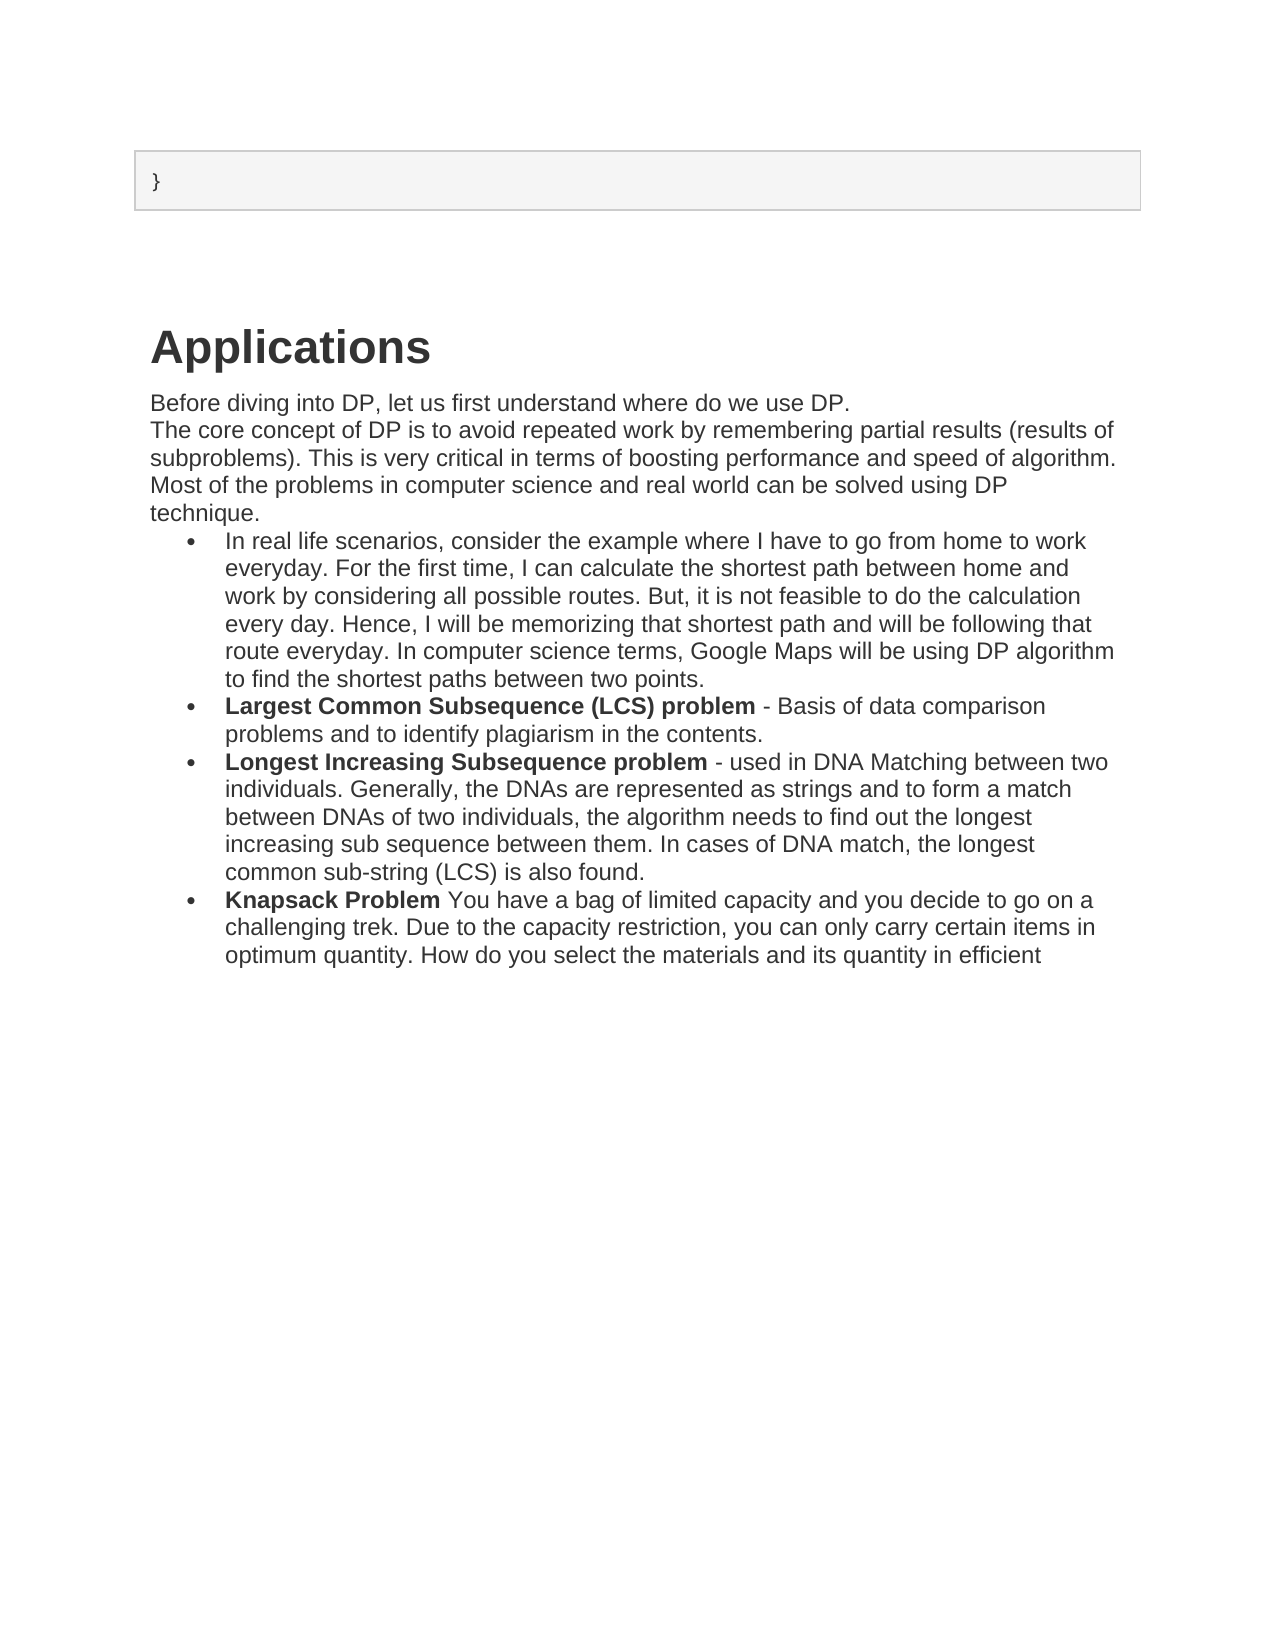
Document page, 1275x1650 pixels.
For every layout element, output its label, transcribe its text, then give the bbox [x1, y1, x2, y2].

list Longest Increasing Subsequence problem - used in DNA Matching between two individuals. Generally, the DNAs are represented as strings and to form a match between DNAs of two individuals, the algorithm needs to find out the longest increasing sub sequence between them. In cases of DNA match, the longest common sub-string (LCS) is also found. [187, 747, 1125, 886]
text } [136, 152, 1140, 209]
text Before diving into DP, let us first understand where do we use DP. [150, 389, 1125, 416]
text The core concept of DP is to avoid repeated work by remembering partial results (results of subproblems). This is very critical in terms of boosting performance and speed of algorithm. Most of the problems in computer science and real world can be solved using DP technique. [150, 416, 1125, 527]
list Largest Common Subsequence (LCS) problem - Basis of data comparison problems and to identify plagiarism in the contents. [187, 692, 1125, 747]
subtitle Applications [150, 319, 1125, 373]
list Knapsack Problem You have a bag of limited capacity and you decide to go on a challenging trek. Due to the capacity restriction, you can only carry certain items in optimum quantity. How do you select the materials and its quantity in efficient manner so that you don’t miss out on important items? That’s where DP comes into aid. [187, 886, 1125, 968]
list In real life scenarios, consider the example where I have to go from home to work everyday. For the first time, I can calculate the shortest path between home and work by considering all possible routes. But, it is not feasible to do the calculation every day. Hence, I will be memorizing that shortest path and will be following that route everyday. In computer science terms, Google Maps will be using DP algorithm to find the shortest paths between two points. [187, 527, 1125, 692]
